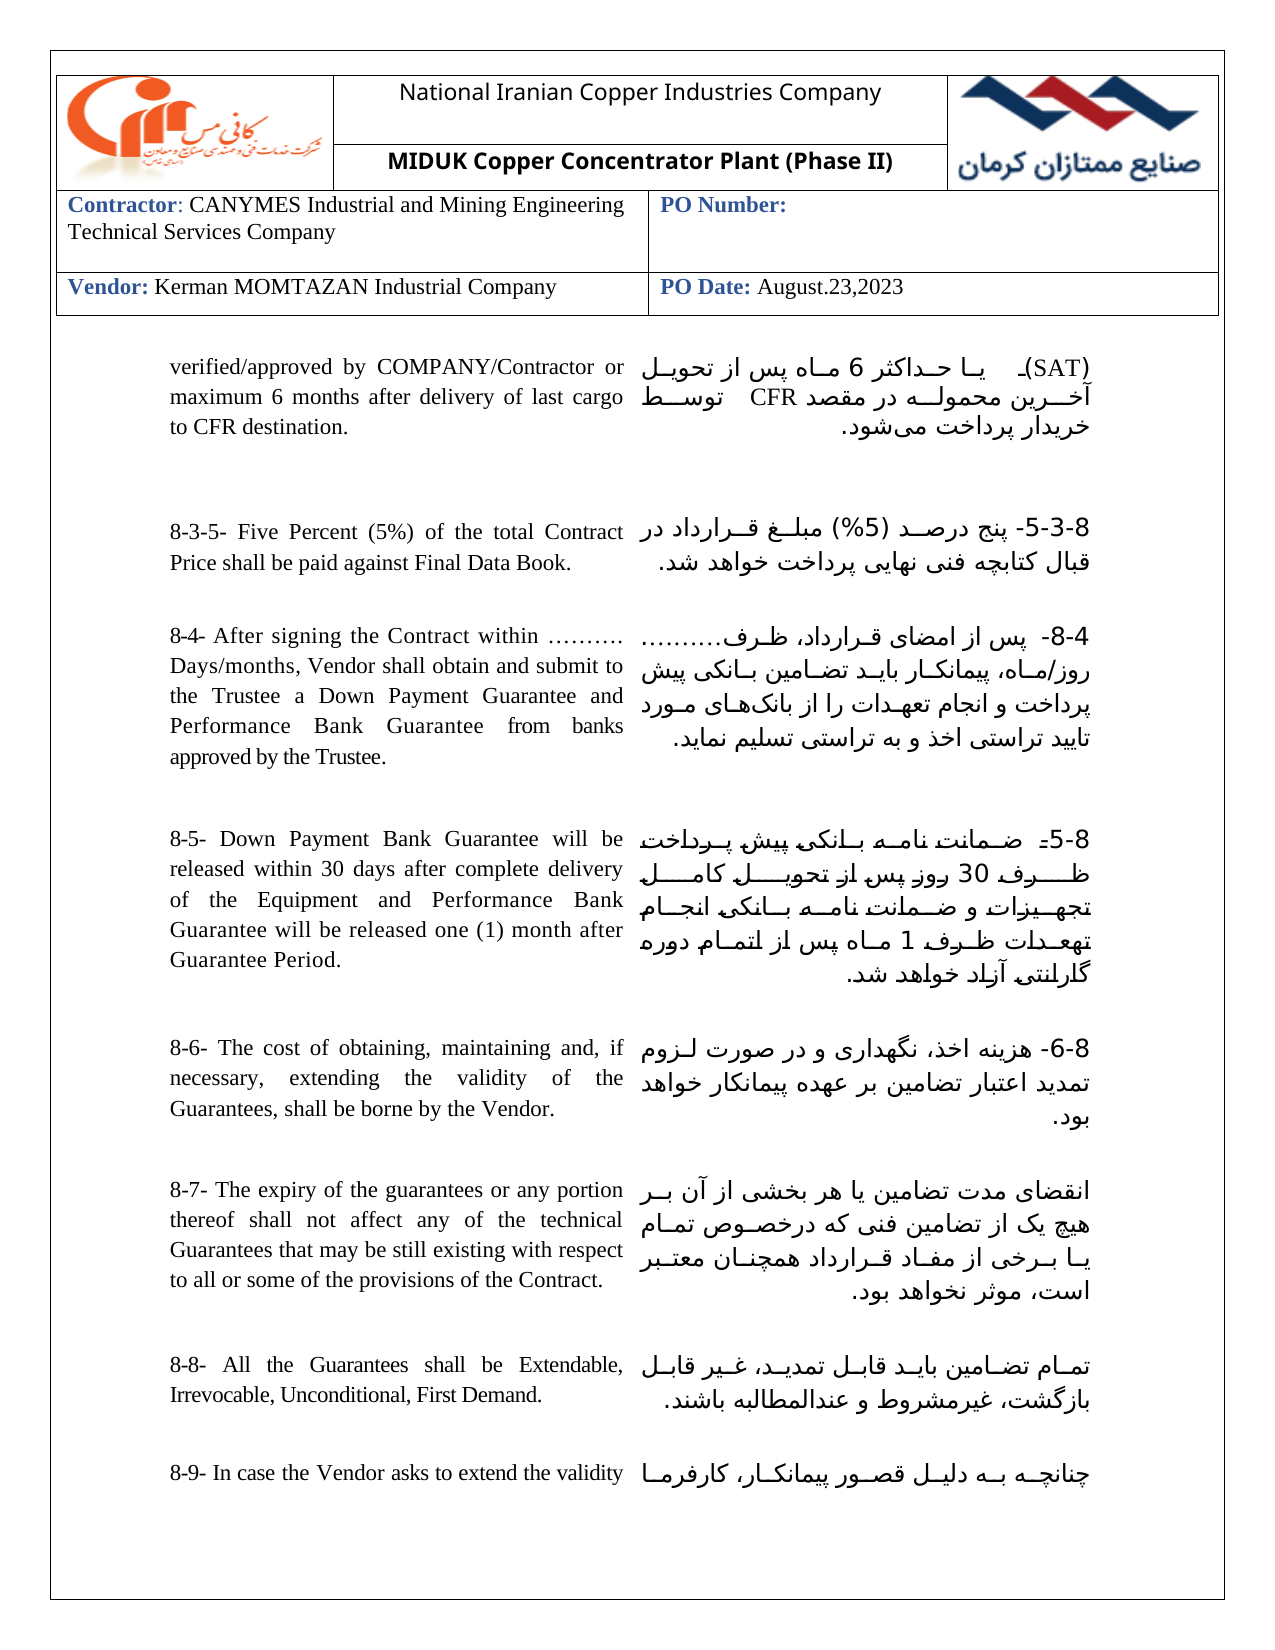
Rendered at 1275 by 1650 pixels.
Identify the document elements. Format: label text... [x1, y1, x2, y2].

table_cell تمام تضامین باید قابل تمدید، غیر قابل بازگشت، غیرمشروط و عندالمطالبه باشند. [632, 1343, 1099, 1451]
table_cell 8-4- پس از امضای قرارداد، ظرف………. روز/ماه، پیمانکار باید تضامین بانکی پیش پرداخت و انجام تعهدات را از بانک‌های مورد تایید تراستی اخذ و به تراستی تسلیم نماید. [632, 614, 1099, 817]
table_cell 8-4- After signing the Contract within ………. Days/months, Vendor shall obtain and submit to the Trustee a Down Payment Guarantee and Performance Bank Guarantee from banks approved by the Trustee. [161, 614, 632, 817]
table_cell 6-8- هزینه اخذ، نگهداری و در صورت لزوم تمدید اعتبار تضامین بر عهده پیمانکار خواهد بود. [632, 1026, 1099, 1168]
table_cell 8-5- Down Payment Bank Guarantee will be released within 30 days after complete delivery of the Equipment and Performance Bank Guarantee will be released one (1) month after Guarantee Period. [161, 817, 632, 1026]
table_cell 5-3-8- پنج درصد (5%) مبلغ قرارداد در قبال کتابچه فنی نهایی پرداخت خواهد شد. [632, 480, 1099, 614]
table_cell انقضای مدت تضامین یا هر بخشی از آن بر هیچ یک از تضامین فنی که درخصوص تمام یا برخی از مفاد قرارداد همچنان معتبر است، موثر نخواهد بود. [632, 1168, 1099, 1343]
table_cell 8-3-5- Five Percent (5%) of the total Contract Price shall be paid against Final Data Book. [161, 480, 632, 614]
table_cell 8-6- The cost of obtaining, maintaining and, if necessary, extending the validity of the Guarantees, shall be borne by the Vendor. [161, 1026, 632, 1168]
picture [67, 76, 323, 186]
table_cell 8-7- The expiry of the guarantees or any portion thereof shall not affect any of the technical Guarantees that may be still existing with respect to all or some of the provisions of the Contract. [161, 1168, 632, 1343]
picture [958, 76, 1201, 188]
table_cell 8-8- All the Guarantees shall be Extendable, Irrevocable, Unconditional, First Demand. [161, 1343, 632, 1451]
table_cell 5-8- ضمانت نامه بانکی پیش پرداخت ظرف 30 روز پس از تحویل کامل تجهیزات و ضمانت نامه بانکی انجام تهعدات ظرف 1 ماه پس از اتمام دوره گارانتی آزاد خواهد شد. [632, 817, 1099, 1026]
